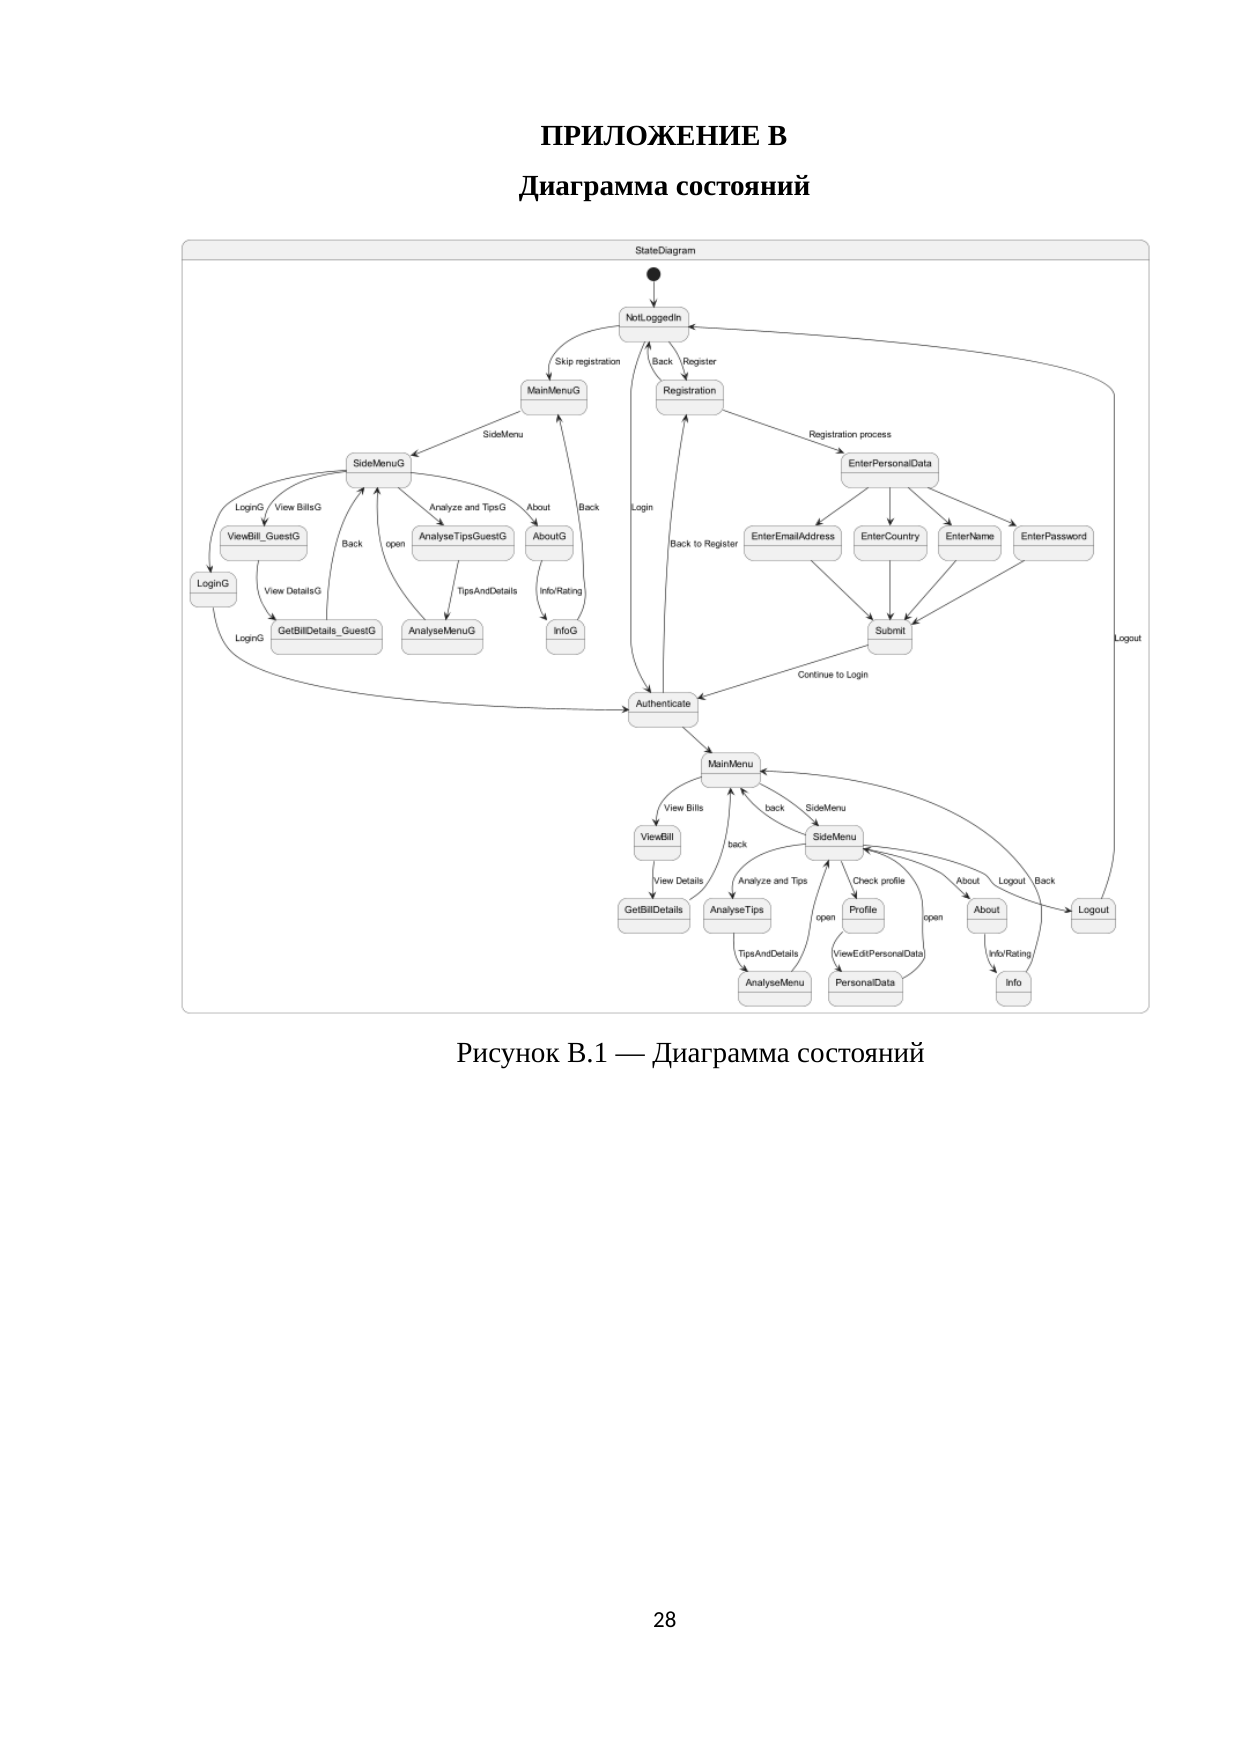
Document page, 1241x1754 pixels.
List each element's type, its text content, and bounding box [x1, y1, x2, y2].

picture [177, 235, 1152, 1016]
text Диаграмма состояний [327, 1035, 1152, 1068]
text Диаграмма состояний [177, 118, 1152, 202]
